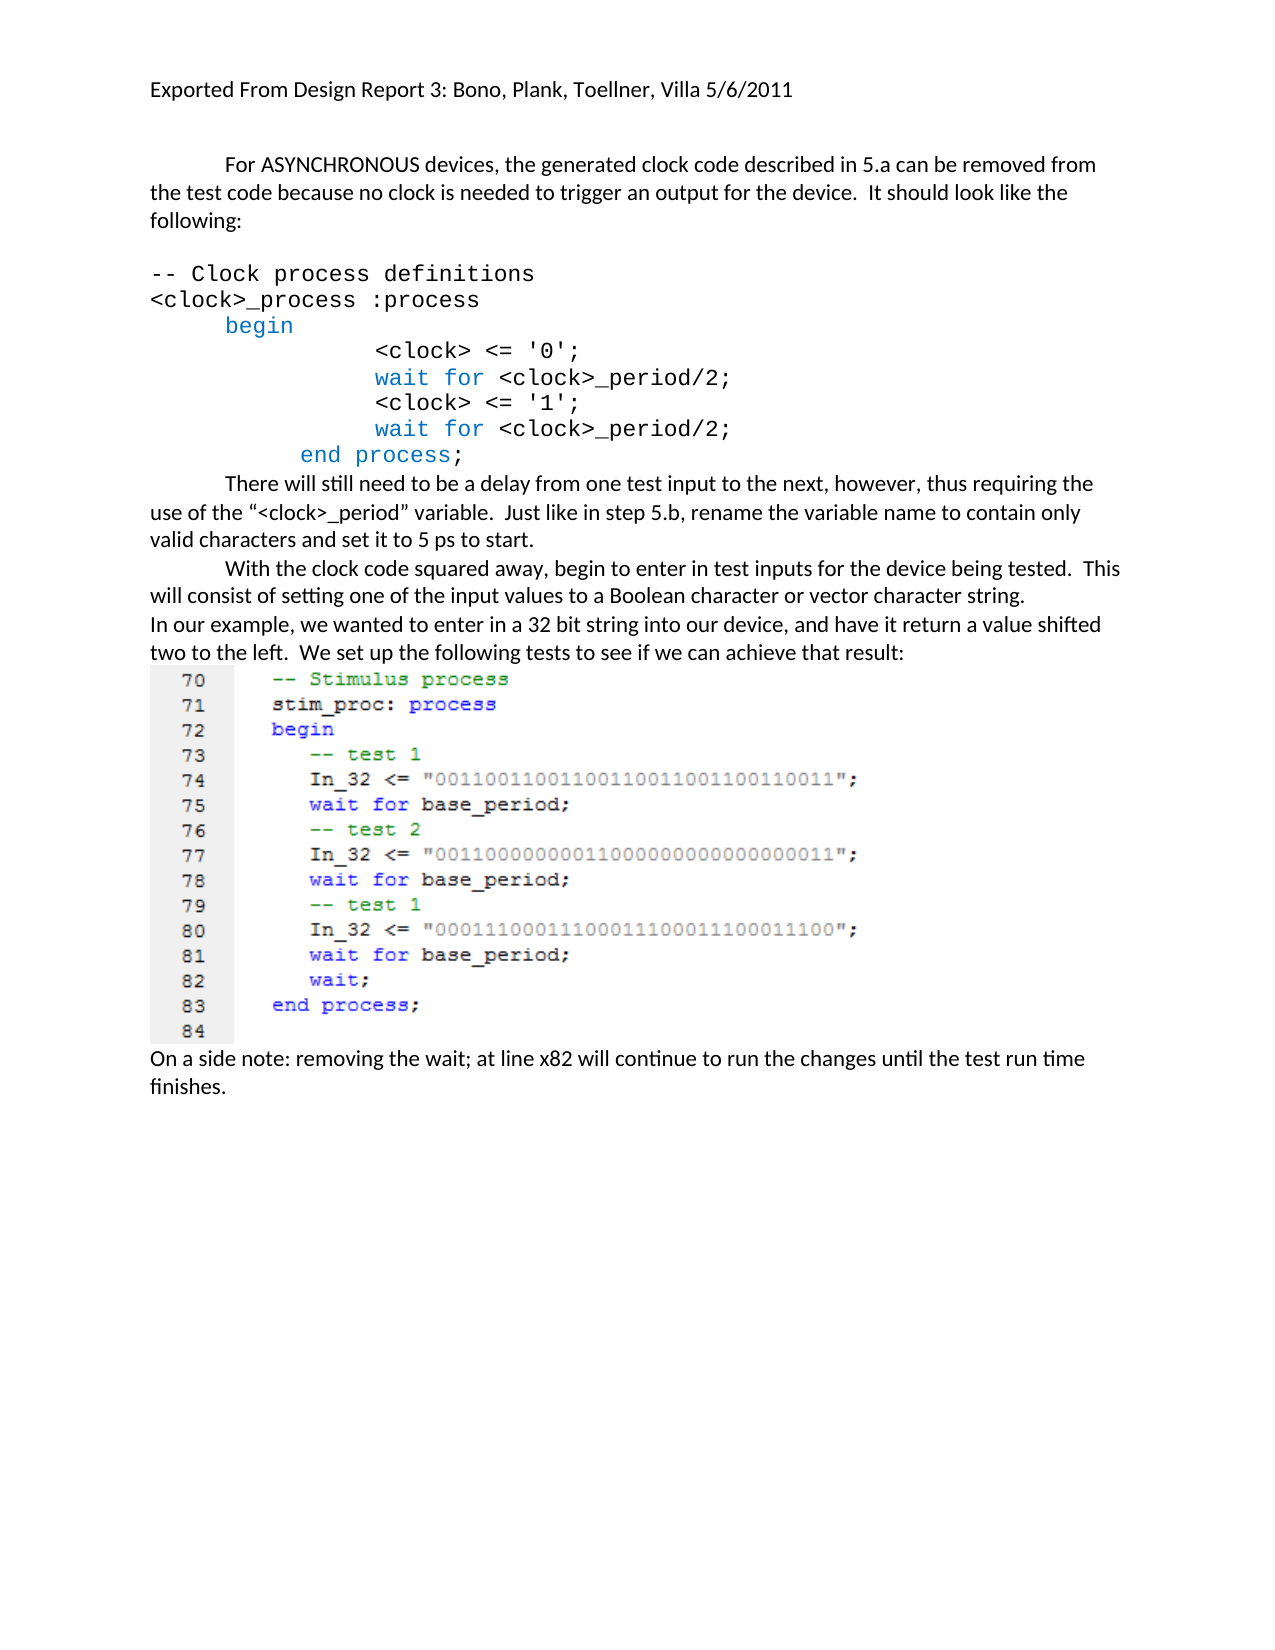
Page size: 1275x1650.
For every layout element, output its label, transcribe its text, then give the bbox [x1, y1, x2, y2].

text <clock> <= '1'; [150, 392, 1125, 418]
text <clock> <= '0'; [150, 340, 1125, 366]
text With the clock code squared away, begin to enter in test inputs for the device being tested. This will consist of setting one of the input values to a Boolean character or vector character string. [150, 554, 1125, 610]
text begin [150, 314, 1125, 340]
text For ASYNCHRONOUS devices, the generated clock code described in 5.a can be removed from the test code because no clock is needed to trigger an output for the device. It should look like the following: [150, 150, 1125, 234]
text wait for <clock>_period/2; [150, 418, 1125, 444]
text In our example, we wanted to enter in a 32 bit string into our device, and have it return a value shifted two to the left. We set up the following tests to see if we can achieve that result: [150, 610, 1125, 666]
text <clock>_process :process [150, 288, 1125, 314]
text -- Clock process definitions [150, 262, 1125, 288]
text end process; [150, 444, 1125, 469]
picture [150, 665, 896, 1044]
text wait for <clock>_period/2; [150, 366, 1125, 392]
text There will still need to be a delay from one test input to the next, however, thus requiring the use of the “<clock>_period” variable. Just like in step 5.b, rename the variable name to contain only valid characters and set it to 5 ps to start. [150, 469, 1125, 554]
text On a side note: removing the wait; at line x82 will continue to run the changes until the test run time finishes. [150, 1044, 1125, 1100]
